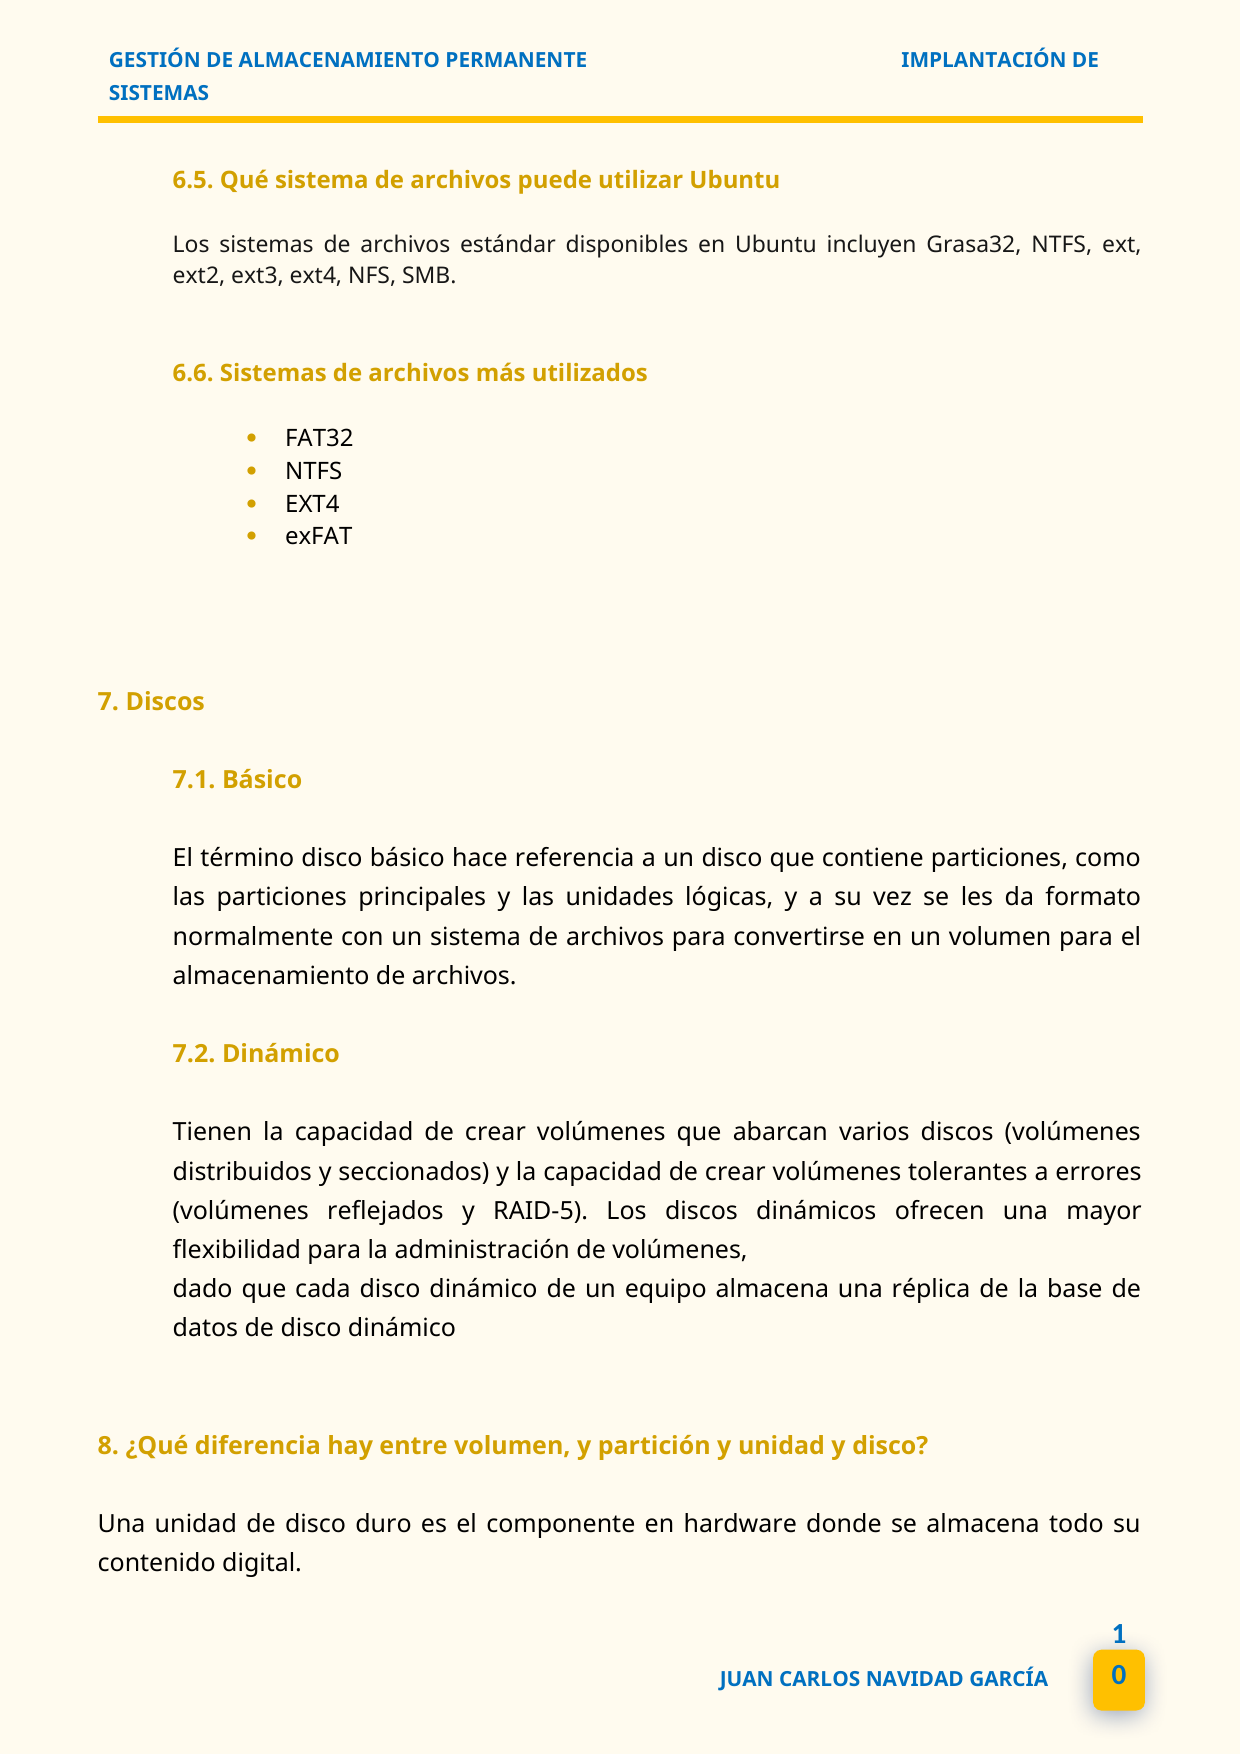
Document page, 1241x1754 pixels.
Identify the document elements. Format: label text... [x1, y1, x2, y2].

text 6.5. Qué sistema de archivos puede utilizar Ubuntu [172, 163, 1143, 196]
list exFAT [247, 519, 1143, 552]
text El término disco básico hace referencia a un disco que contiene particiones, como las particiones principales y las unidades lógicas, y a su vez se les da formato normalmente con un sistema de archivos para convertirse en un volumen para el almacenamiento de archivos. [172, 840, 1143, 991]
text 7.1. Básico [172, 762, 1143, 796]
text 7. Discos [97, 683, 1143, 717]
text 8. ¿Qué diferencia hay entre volumen, y partición y unidad y disco? [97, 1427, 1143, 1461]
text 7.2. Dinámico [172, 1036, 1143, 1070]
text dado que cada disco dinámico de un equipo almacena una réplica de la base de datos de disco dinámico [172, 1271, 1143, 1344]
list FAT32 [247, 421, 1143, 454]
list EXT4 [247, 486, 1143, 519]
list NTFS [247, 454, 1143, 486]
text Tienen la capacidad de crear volúmenes que abarcan varios discos (volúmenes distribuidos y seccionados) y la capacidad de crear volúmenes tolerantes a errores (volúmenes reflejados y RAID-5). Los discos dinámicos ofrecen una mayor flexibilidad para la administración de volúmenes, [172, 1114, 1143, 1266]
text Una unidad de disco duro es el componente en hardware donde se almacena todo su contenido digital. [97, 1506, 1143, 1579]
text Los sistemas de archivos estándar disponibles en Ubuntu incluyen Grasa32, NTFS, ext, ext2, ext3, ext4, NFS, SMB. [172, 228, 1143, 291]
text 6.6. Sistemas de archivos más utilizados [172, 356, 1143, 388]
